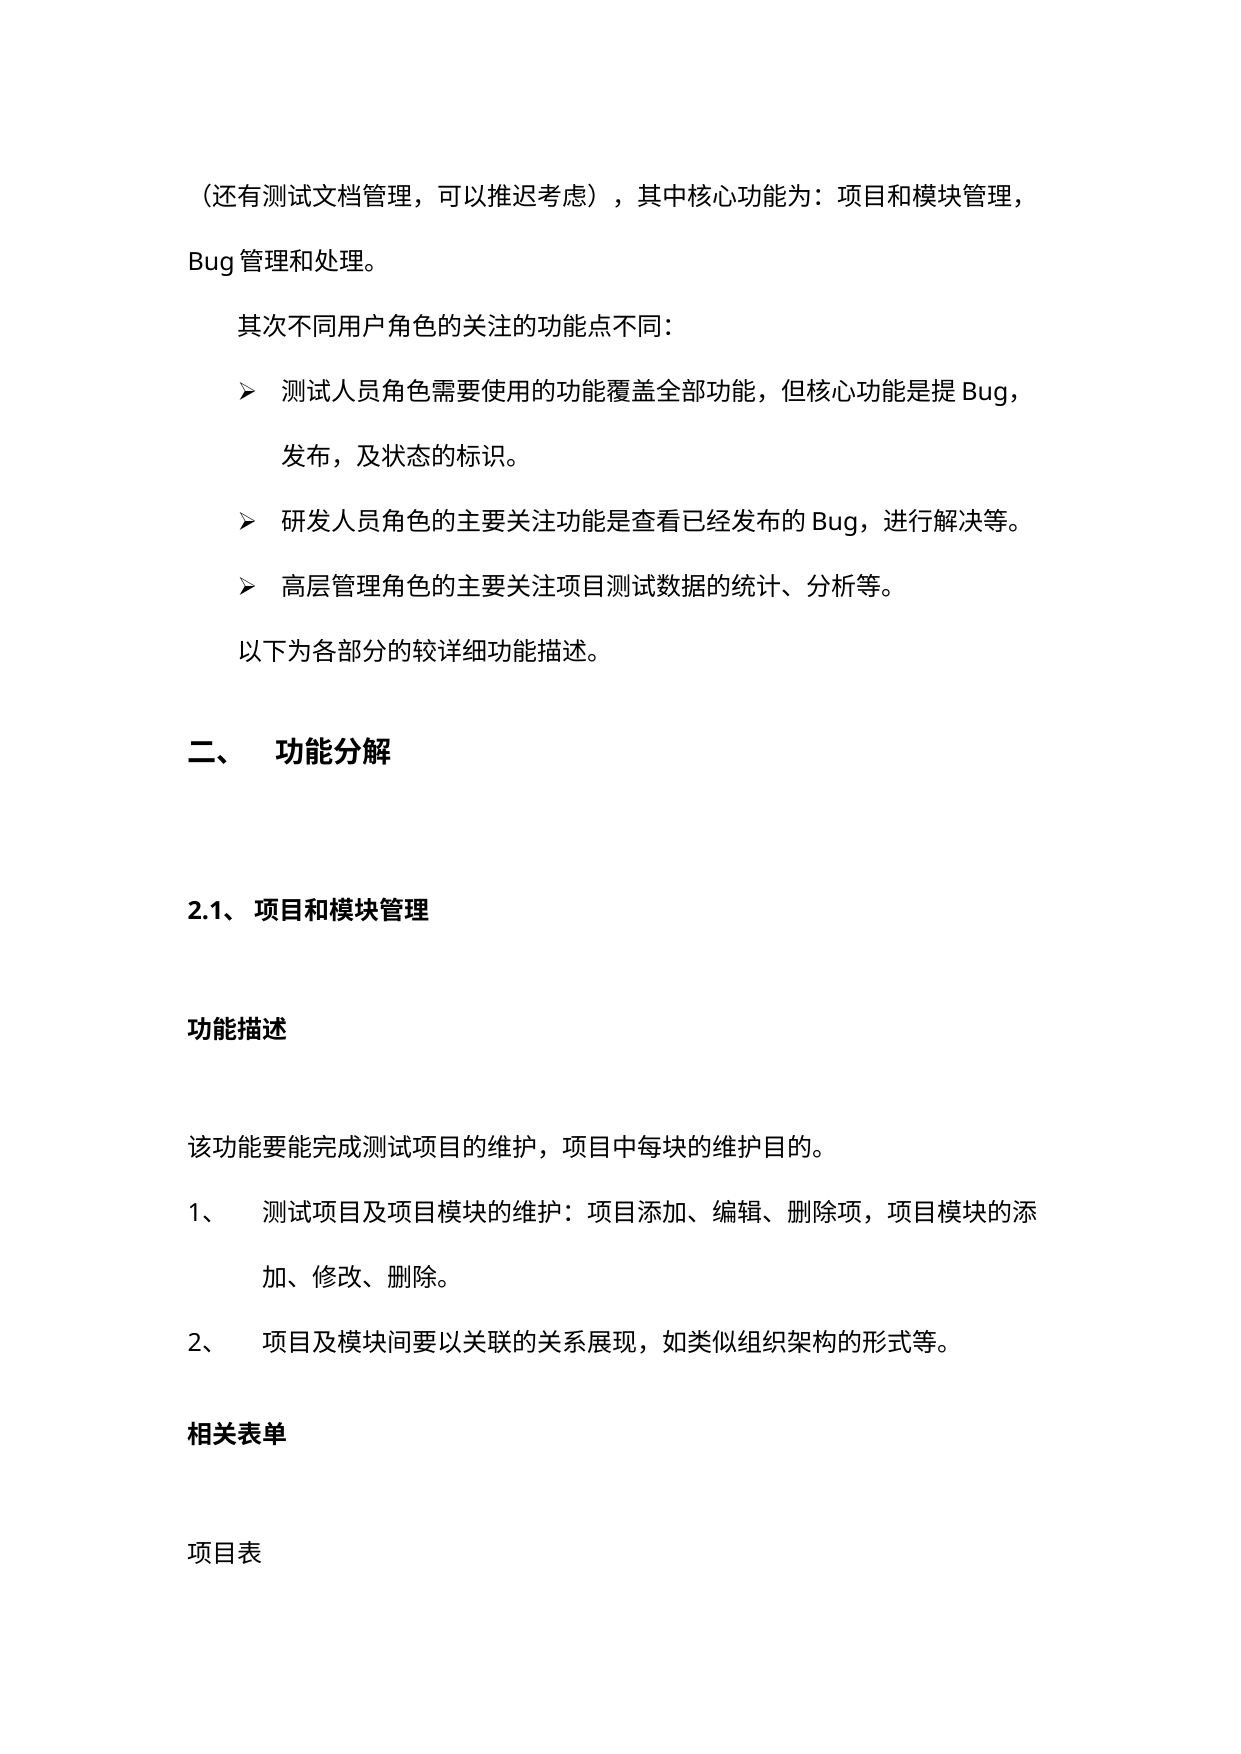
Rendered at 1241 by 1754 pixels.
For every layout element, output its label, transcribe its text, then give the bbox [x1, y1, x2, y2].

text 项目表 [187, 1519, 1053, 1584]
text 其次不同用户角色的关注的功能点不同： [187, 292, 1053, 357]
list 项目及模块间要以关联的关系展现，如类似组织架构的形式等。 [187, 1308, 1053, 1373]
subtitle 2.1、 项目和模块管理 [187, 876, 1053, 941]
subtitle 功能描述 [187, 995, 1053, 1060]
subtitle 相关表单 [187, 1401, 1053, 1466]
text 该功能要能完成测试项目的维护，项目中每块的维护目的。 [187, 1113, 1053, 1178]
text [187, 162, 1053, 292]
list 测试人员角色需要使用的功能覆盖全部功能，但核心功能是提Bug，发布，及状态的标识。 [237, 357, 1053, 487]
list 测试项目及项目模块的维护：项目添加、编辑、删除项，项目模块的添加、修改、删除。 [187, 1178, 1053, 1308]
list 高层管理角色的主要关注项目测试数据的统计、分析等。 [237, 552, 1053, 617]
list 研发人员角色的主要关注功能是查看已经发布的Bug，进行解决等。 [237, 487, 1053, 552]
subtitle 功能分解 [187, 717, 1053, 782]
text 以下为各部分的较详细功能描述。 [187, 617, 1053, 682]
